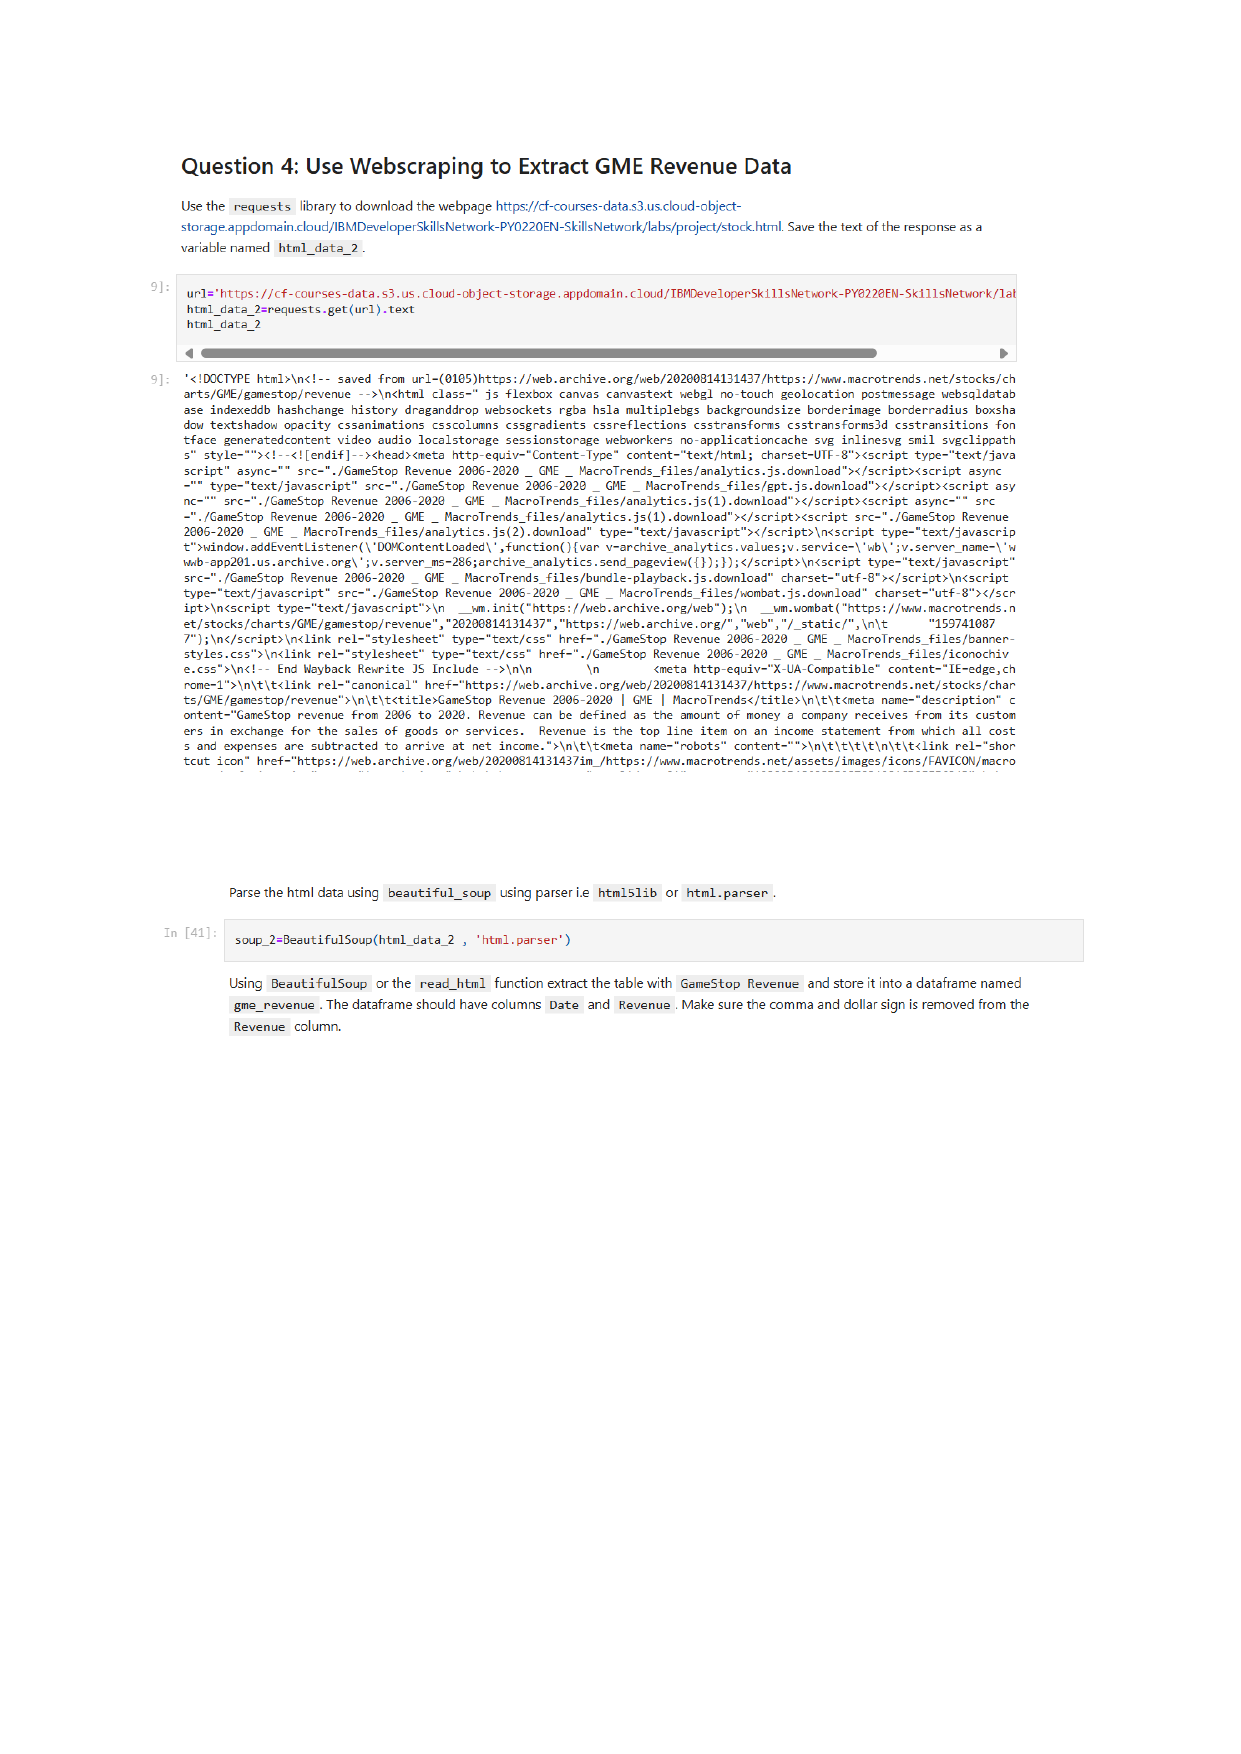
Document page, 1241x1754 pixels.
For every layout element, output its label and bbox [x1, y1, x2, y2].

picture [150, 150, 1091, 772]
picture [150, 884, 1091, 1051]
